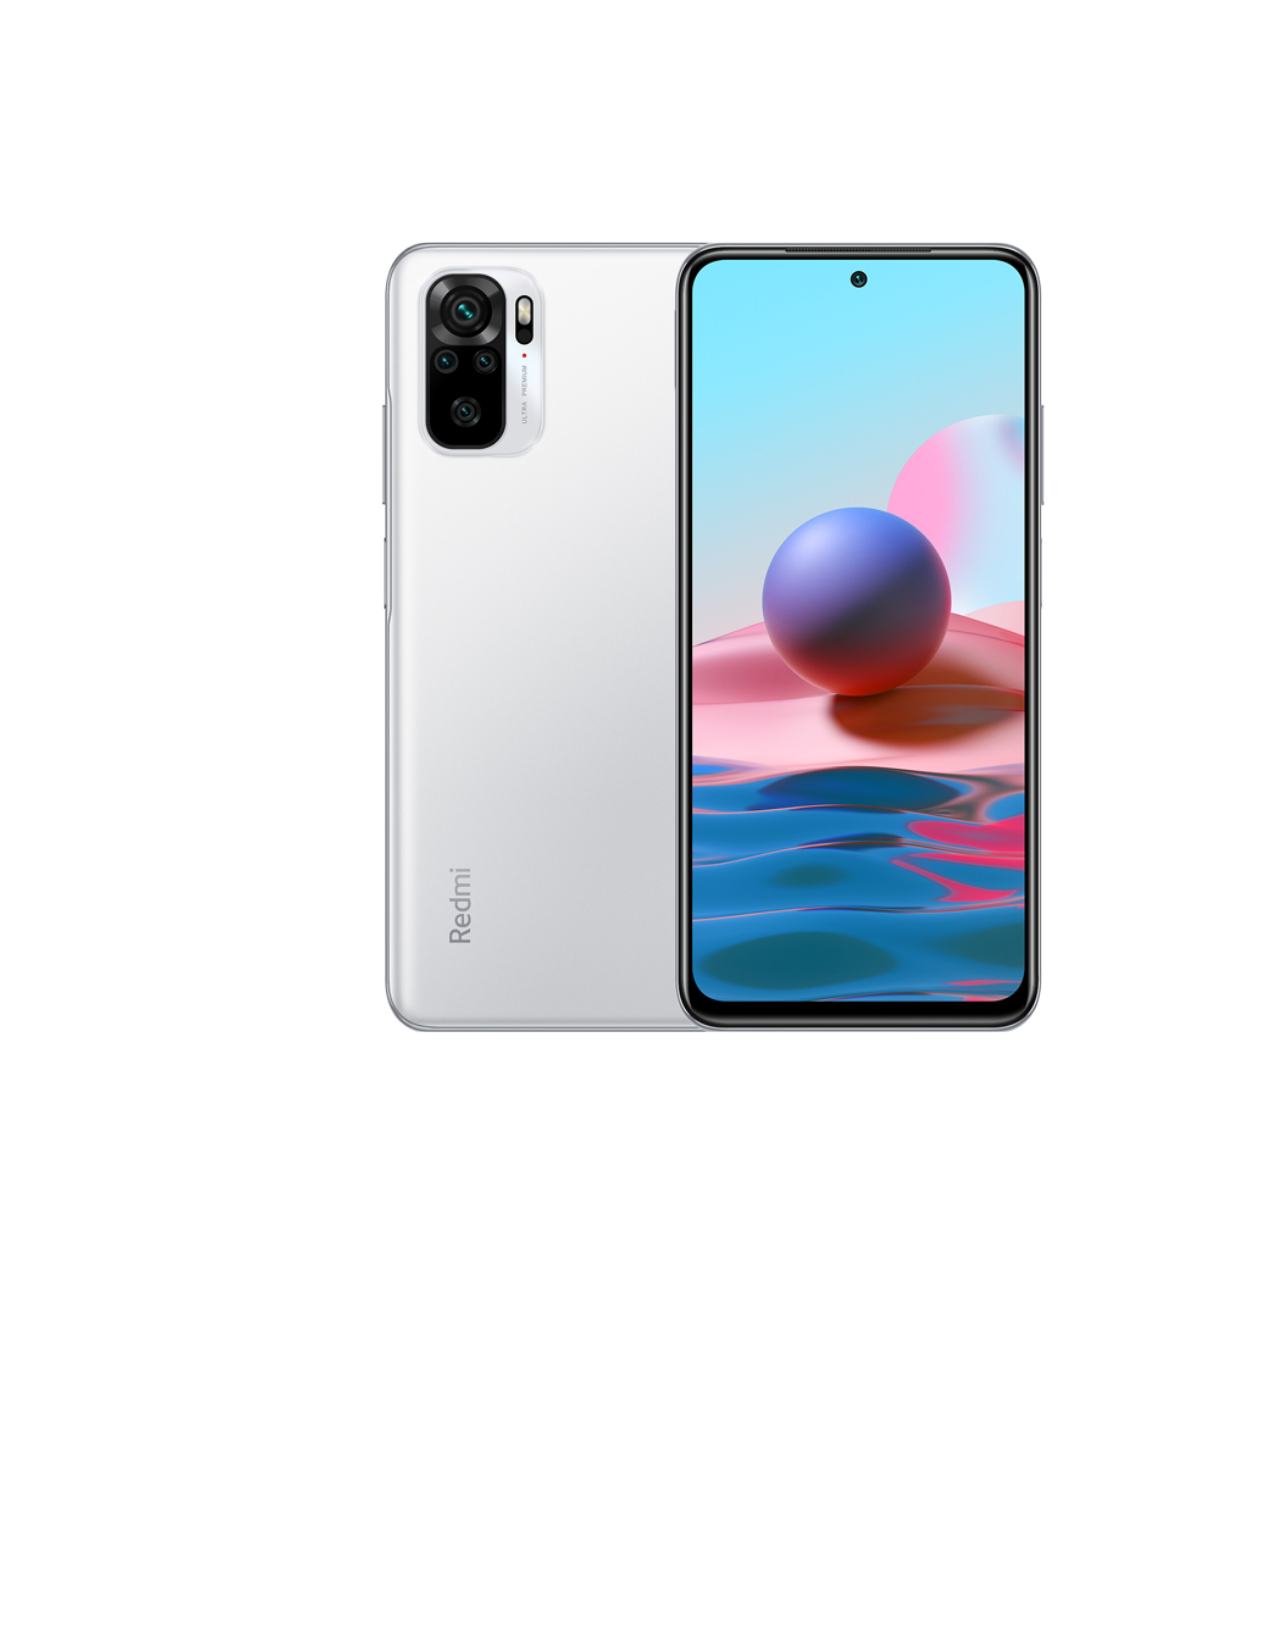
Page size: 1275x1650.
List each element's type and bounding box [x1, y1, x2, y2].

picture [225, 150, 1200, 1125]
